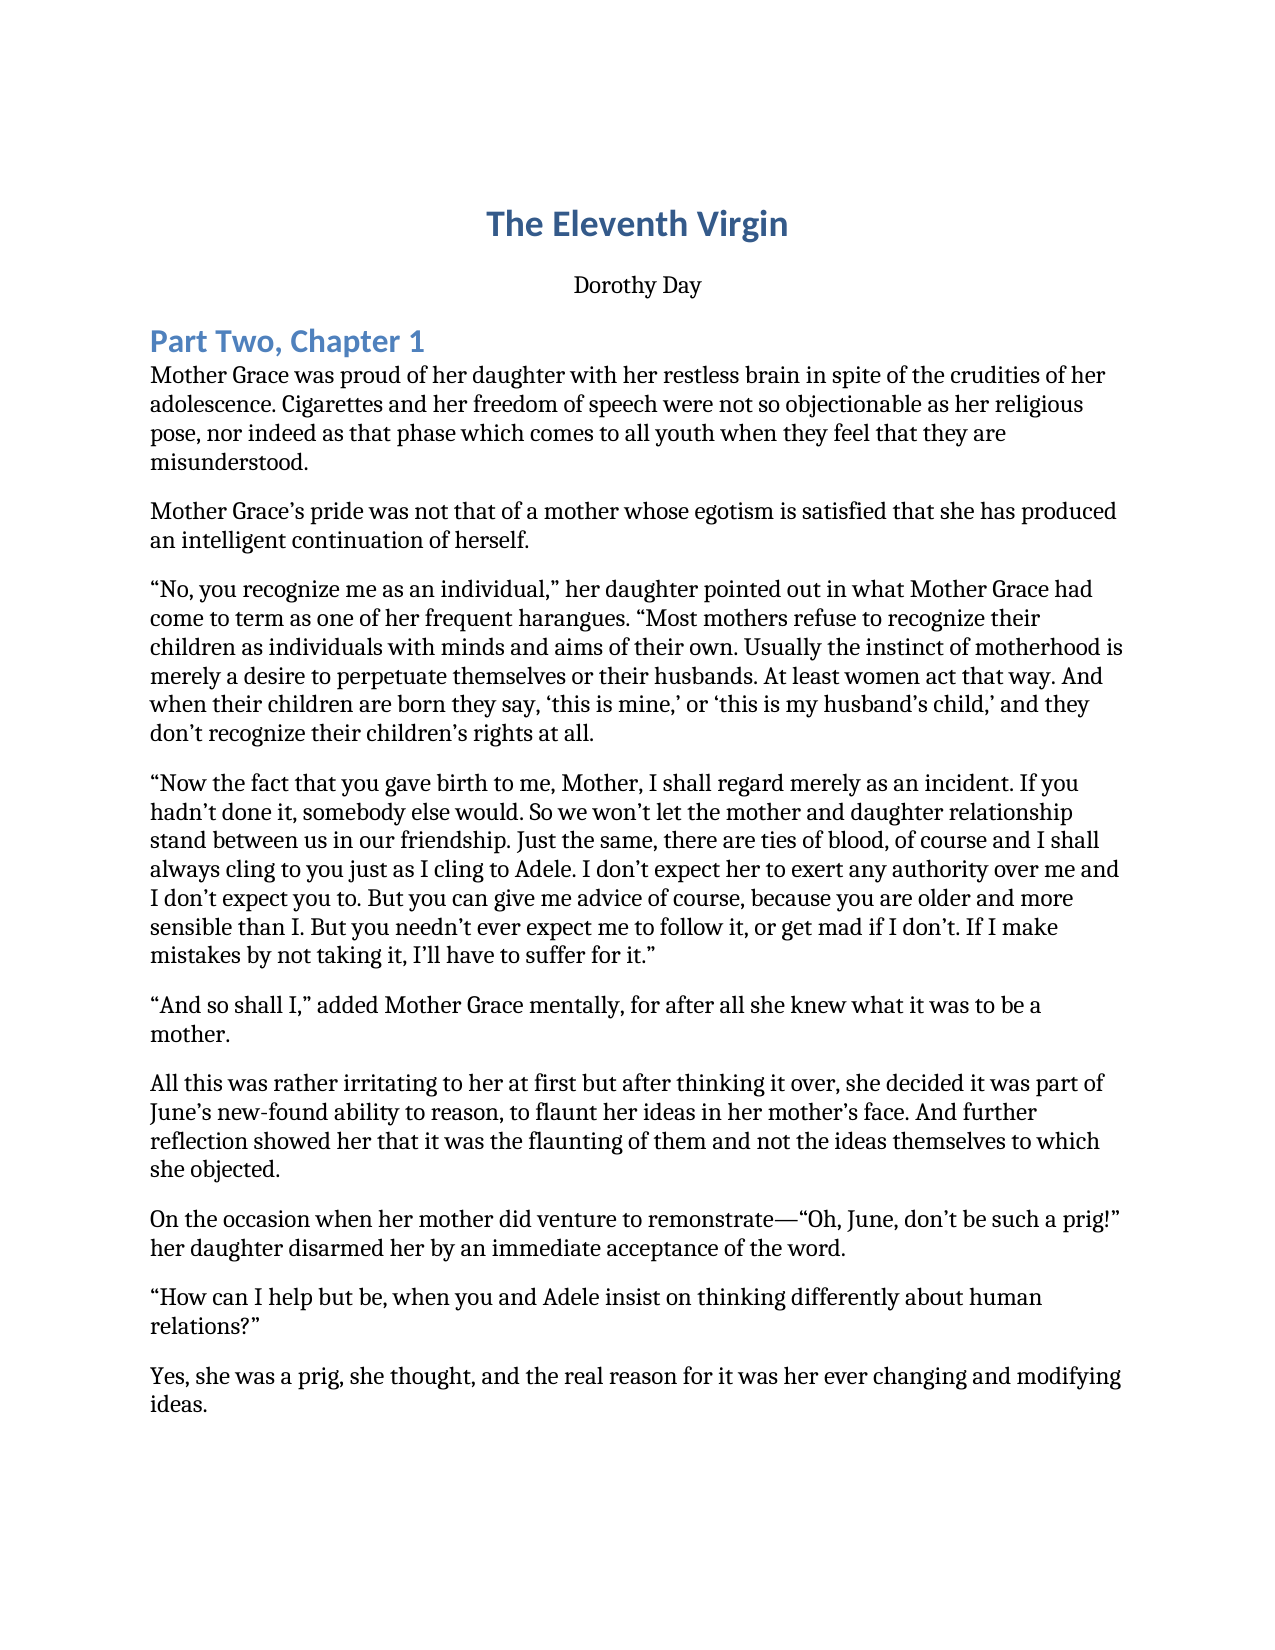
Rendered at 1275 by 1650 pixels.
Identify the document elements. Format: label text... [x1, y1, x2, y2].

text Mother Grace’s pride was not that of a mother whose egotism is satisfied that she has produced an intelligent continuation of herself. [150, 497, 1125, 554]
text “No, you recognize me as an individual,” her daughter pointed out in what Mother Grace had come to term as one of her frequent harangues. “Most mothers refuse to recognize their children as individuals with minds and aims of their own. Usually the instinct of motherhood is merely a desire to perpetuate themselves or their husbands. At least women act that way. And when their children are born they say, ‘this is mine,’ or ‘this is my husband’s child,’ and they don’t recognize their children’s rights at all. [150, 575, 1125, 748]
text “How can I help but be, when you and Adele insist on thinking differently about human relations?” [150, 1283, 1125, 1341]
text Yes, she was a prig, she thought, and the real reason for it was her ever changing and modifying ideas. [150, 1362, 1125, 1419]
subtitle Part Two, Chapter 1 [150, 320, 1125, 361]
text Mother Grace was proud of her daughter with her restless brain in spite of the crudities of her adolescence. Cigarettes and her freedom of speech were not so objectionable as her religious pose, nor indeed as that phase which comes to all youth when they feel that they are misunderstood. [150, 361, 1125, 476]
text Dorothy Day [150, 271, 1125, 299]
text “And so shall I,” added Mother Grace mentally, for after all she knew what it was to be a mother. [150, 991, 1125, 1048]
text “Now the fact that you gave birth to me, Mother, I shall regard merely as an incident. If you hadn’t done it, somebody else would. So we won’t let the mother and daughter relationship stand between us in our friendship. Just the same, there are ties of blood, of course and I shall always cling to you just as I cling to Adele. I don’t expect her to exert any authority over me and I don’t expect you to. But you can give me advice of course, because you are older and more sensible than I. But you needn’t ever expect me to follow it, or get mad if I don’t. If I make mistakes by not taking it, I’ll have to suffer for it.” [150, 769, 1125, 970]
title The Eleventh Virgin [150, 200, 1125, 246]
text On the occasion when her mother did venture to remonstrate—“Oh, June, don’t be such a prig!” her daughter disarmed her by an immediate acceptance of the word. [150, 1205, 1125, 1262]
text All this was rather irritating to her at first but after thinking it over, she decided it was part of June’s new-found ability to reason, to flaunt her ideas in her mother’s face. And further reflection showed her that it was the flaunting of them and not the ideas themselves to which she objected. [150, 1069, 1125, 1184]
